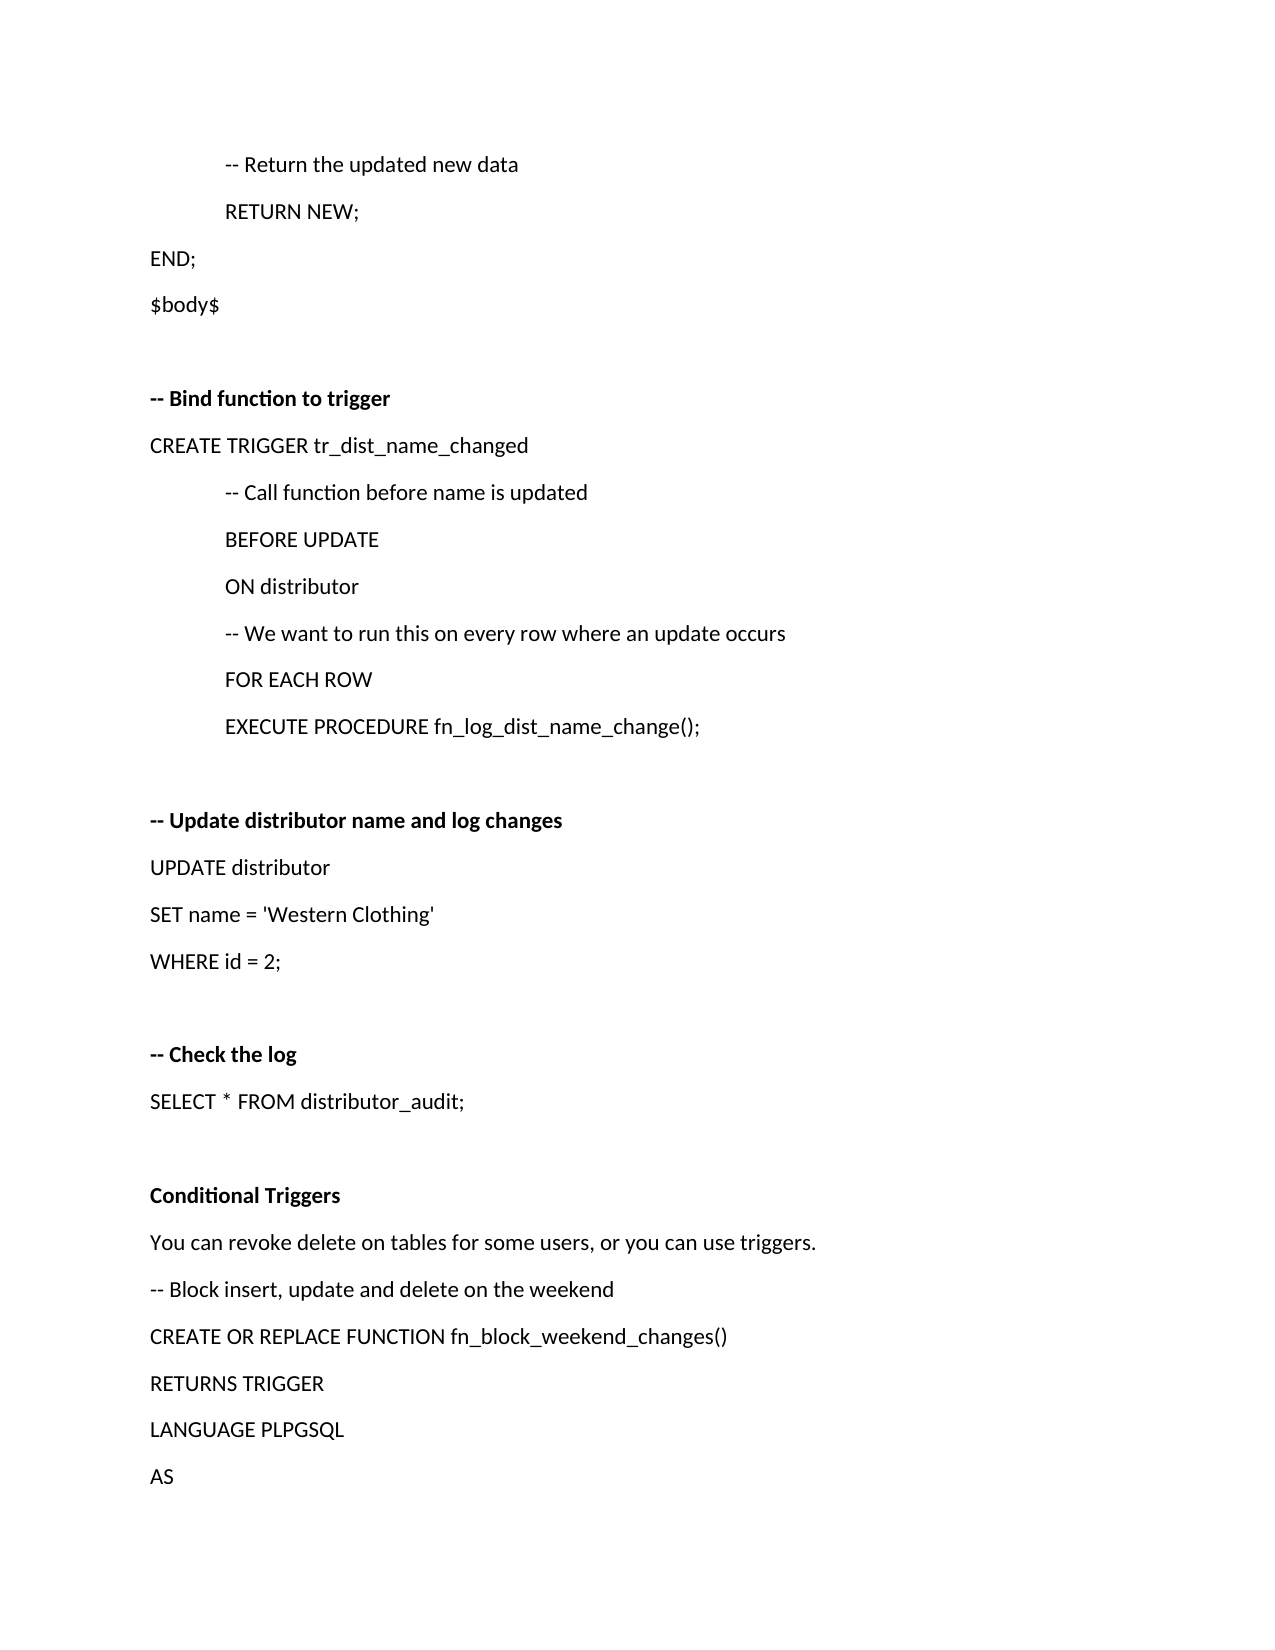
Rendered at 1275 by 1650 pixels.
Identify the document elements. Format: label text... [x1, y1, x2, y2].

text -- Return the updated new data [150, 150, 1125, 178]
text END; [150, 244, 1125, 272]
text -- Bind function to trigger [150, 384, 1125, 412]
text -- Update distributor name and log changes [150, 806, 1125, 834]
text SELECT * FROM distributor_audit; [150, 1087, 1125, 1116]
text EXECUTE PROCEDURE fn_log_dist_name_change(); [150, 712, 1125, 741]
text RETURN NEW; [150, 197, 1125, 225]
text UPDATE distributor [150, 853, 1125, 881]
text WHERE id = 2; [150, 947, 1125, 975]
text CREATE OR REPLACE FUNCTION fn_block_weekend_changes() [150, 1322, 1125, 1350]
text Conditional Triggers [150, 1181, 1125, 1209]
text -- Check the log [150, 1041, 1125, 1069]
text LANGUAGE PLPGSQL [150, 1416, 1125, 1444]
text CREATE TRIGGER tr_dist_name_changed [150, 431, 1125, 459]
text -- We want to run this on every row where an update occurs [150, 619, 1125, 647]
text SET name = 'Western Clothing' [150, 900, 1125, 928]
text $body$ [150, 291, 1125, 319]
text You can revoke delete on tables for some users, or you can use triggers. [150, 1228, 1125, 1256]
text BEFORE UPDATE [150, 525, 1125, 553]
text FOR EACH ROW [150, 666, 1125, 694]
text RETURNS TRIGGER [150, 1369, 1125, 1397]
text ON distributor [150, 572, 1125, 600]
text -- Block insert, update and delete on the weekend [150, 1275, 1125, 1303]
text -- Call function before name is updated [150, 478, 1125, 506]
text AS [150, 1462, 1125, 1491]
